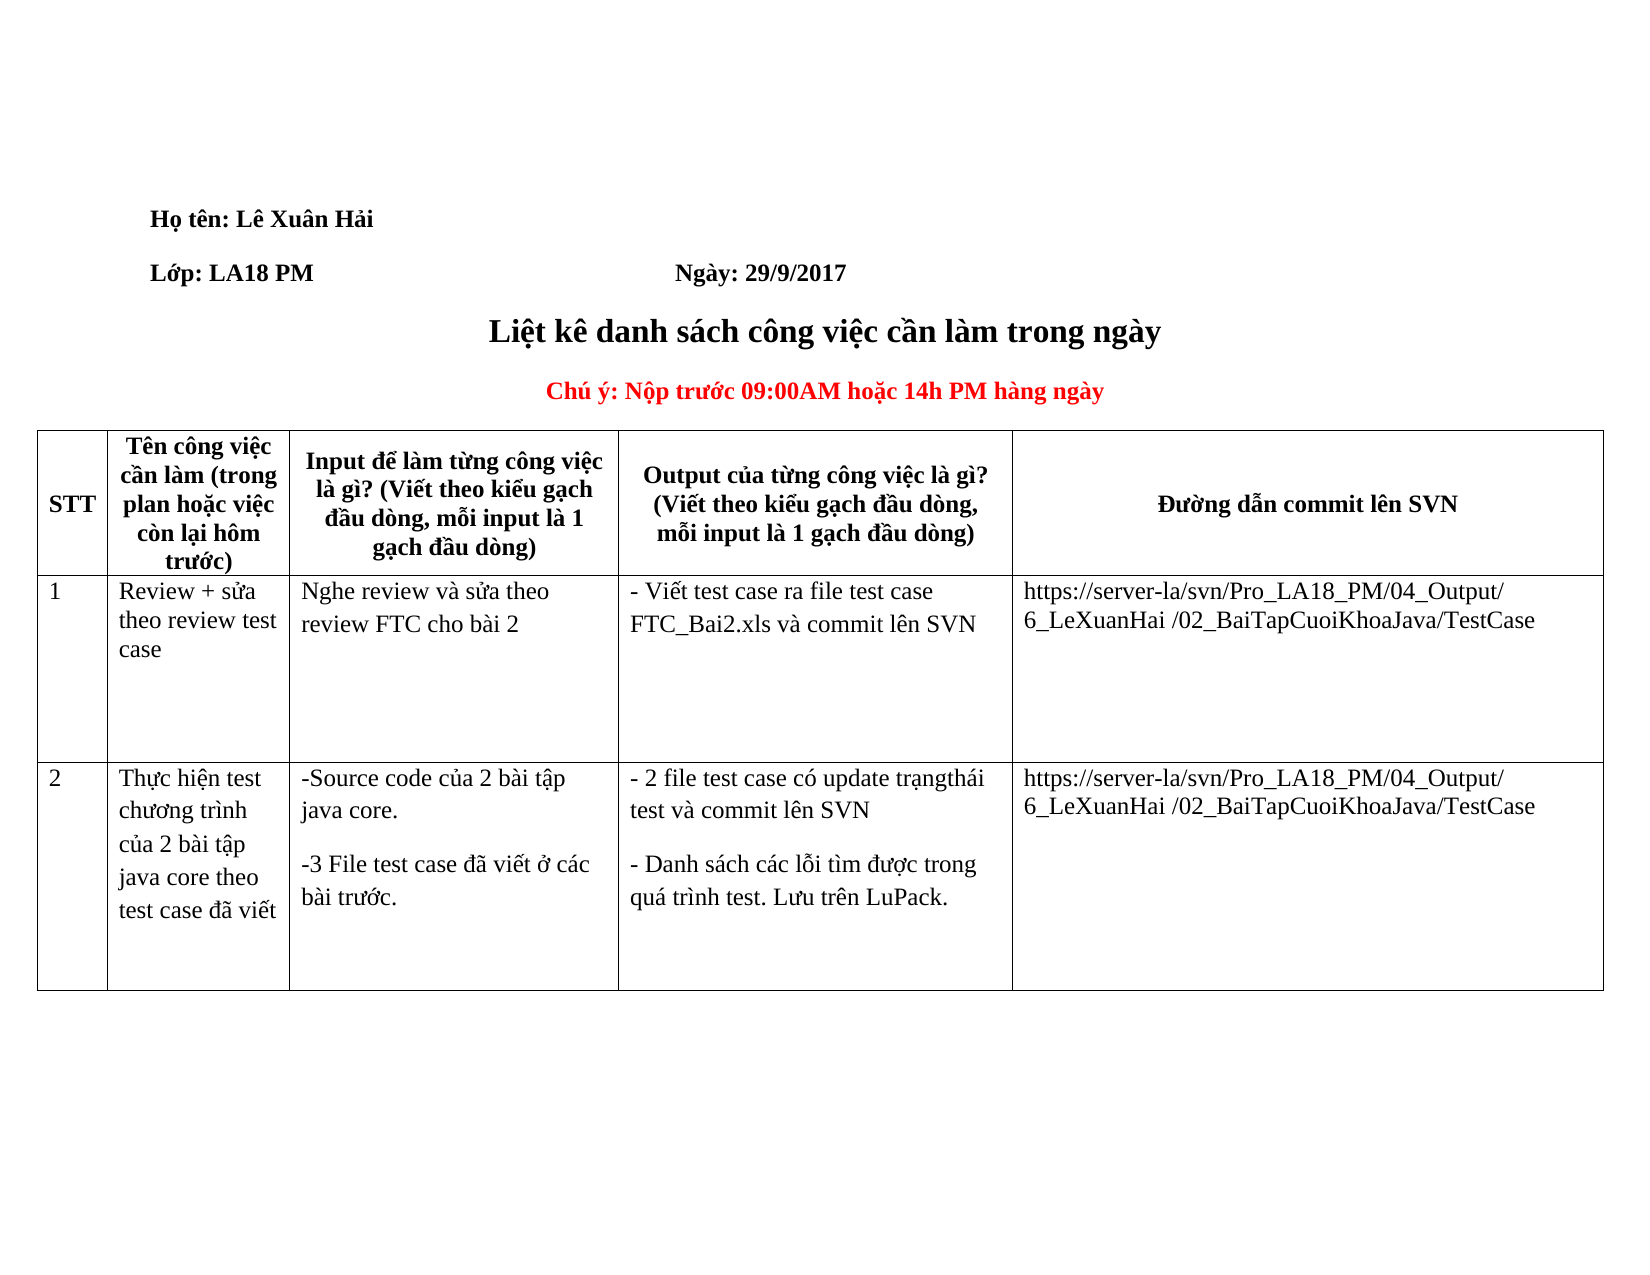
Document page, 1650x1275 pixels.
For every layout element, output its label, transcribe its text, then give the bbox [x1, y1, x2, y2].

table_cell https://server-la/svn/Pro_LA18_PM/04_Output/6_LeXuanHai /02_BaiTapCuoiKhoaJava/TestCase [1013, 763, 1603, 990]
text Chú ý: Nộp trước 09:00AM hoặc 14h PM hàng ngày [150, 376, 1500, 405]
table_header Input để làm từng công việc là gì? (Viết theo kiểu gạch đầu dòng, mỗi input là 1 gạch đầu dòng) [290, 431, 618, 575]
table_cell -Source code của 2 bài tập java core. -3 File test case đã viết ở các bài trước. [290, 763, 618, 990]
table_header Tên công việc cần làm (trong plan hoặc việc còn lại hôm trước) [108, 431, 289, 575]
table_cell 1 [38, 576, 107, 762]
table_cell Thực hiện test chương trình của 2 bài tập java core theo test case đã viết [108, 763, 289, 990]
table_cell Review + sửa theo review test case [108, 576, 289, 762]
text Liệt kê danh sách công việc cần làm trong ngày [150, 312, 1500, 350]
table_header Đường dẫn commit lên SVN [1013, 431, 1603, 575]
table_cell - 2 file test case có update trạngthái test và commit lên SVN - Danh sách các lỗi tìm được trong quá trình test. Lưu trên LuPack. [619, 763, 1012, 990]
table_header Output của từng công việc là gì? (Viết theo kiểu gạch đầu dòng, mỗi input là 1 gạch đầu dòng) [619, 431, 1012, 575]
table_cell - Viết test case ra file test case FTC_Bai2.xls và commit lên SVN [619, 576, 1012, 762]
table_cell Nghe review và sửa theo review FTC cho bài 2 [290, 576, 618, 762]
text Lớp: LA18 PM Ngày: 29/9/2017 [150, 258, 1500, 286]
table_cell https://server-la/svn/Pro_LA18_PM/04_Output/6_LeXuanHai /02_BaiTapCuoiKhoaJava/TestCase [1013, 576, 1603, 762]
text Họ tên: Lê Xuân Hải [150, 204, 1500, 233]
table_header STT [38, 431, 107, 575]
table_cell 2 [38, 763, 107, 990]
